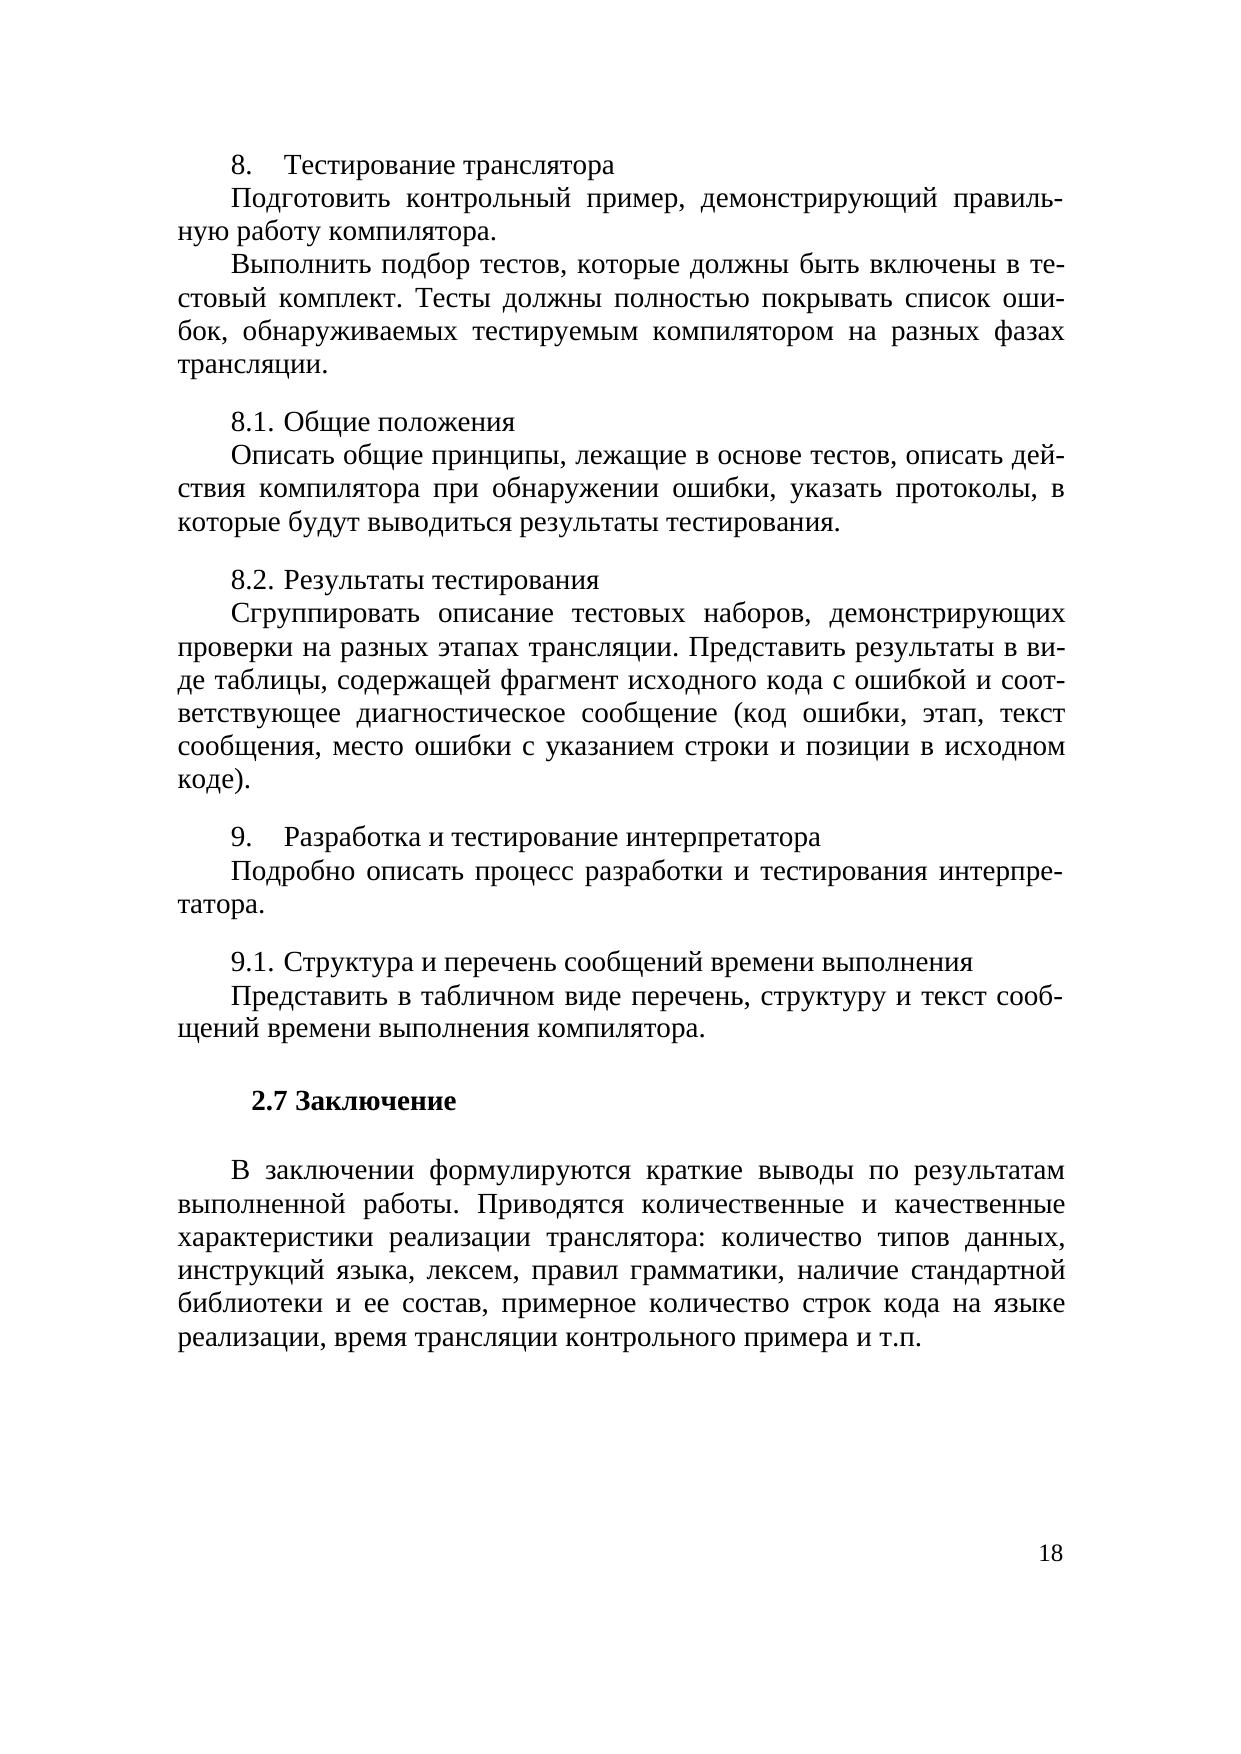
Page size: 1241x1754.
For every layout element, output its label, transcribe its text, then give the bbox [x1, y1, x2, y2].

text 9.1. Структура и перечень сообщений времени выполнения Представить в табличном виде перечень, структуру и текст сооб- [231, 945, 1070, 1011]
text щений времени выполнения компилятора. [177, 1011, 1154, 1044]
text 18 [1038, 1538, 1154, 1567]
text 8. Тестирование транслятора [231, 147, 1154, 181]
text 9. Разработка и тестирование интерпретатора [231, 820, 1154, 853]
text 2.7 Заключение [251, 1083, 1154, 1116]
text В заключении формулируются краткие выводы по результатам выполненной работы. Приводятся количественные и качественные характеристики реализации транслятора: количество типов данных, инструкций языка, лексем, правил грамматики, наличие стандартной библиотеки и ее состав, примерное количество строк кода на языке реализации, время трансляции контрольного примера и т.п. [177, 1153, 1065, 1352]
text Выполнить подбор тестов, которые должны быть включены в те-стовый комплект. Тесты должны полностью покрывать список оши-бок, обнаруживаемых тестируемым компилятором на разных фазах трансляции. [177, 247, 1065, 380]
text Подготовить контрольный пример, демонстрирующий правиль-ную работу компилятора. [177, 181, 1070, 247]
text Сгруппировать описание тестовых наборов, демонстрирующих проверки на разных этапах трансляции. Представить результаты в ви-де таблицы, содержащей фрагмент исходного кода с ошибкой и соот-ветствующее диагностическое сообщение (код ошибки, этап, текст сообщения, место ошибки с указанием строки и позиции в исходном коде). [177, 596, 1066, 795]
text 8.2. Результаты тестирования [231, 563, 1154, 596]
text Описать общие принципы, лежащие в основе тестов, описать дей-ствия компилятора при обнаружении ошибки, указать протоколы, в которые будут выводиться результаты тестирования. [177, 438, 1065, 537]
text 8.1. Общие положения [231, 405, 1154, 438]
text Подробно описать процесс разработки и тестирования интерпре-татора. [177, 853, 1071, 920]
